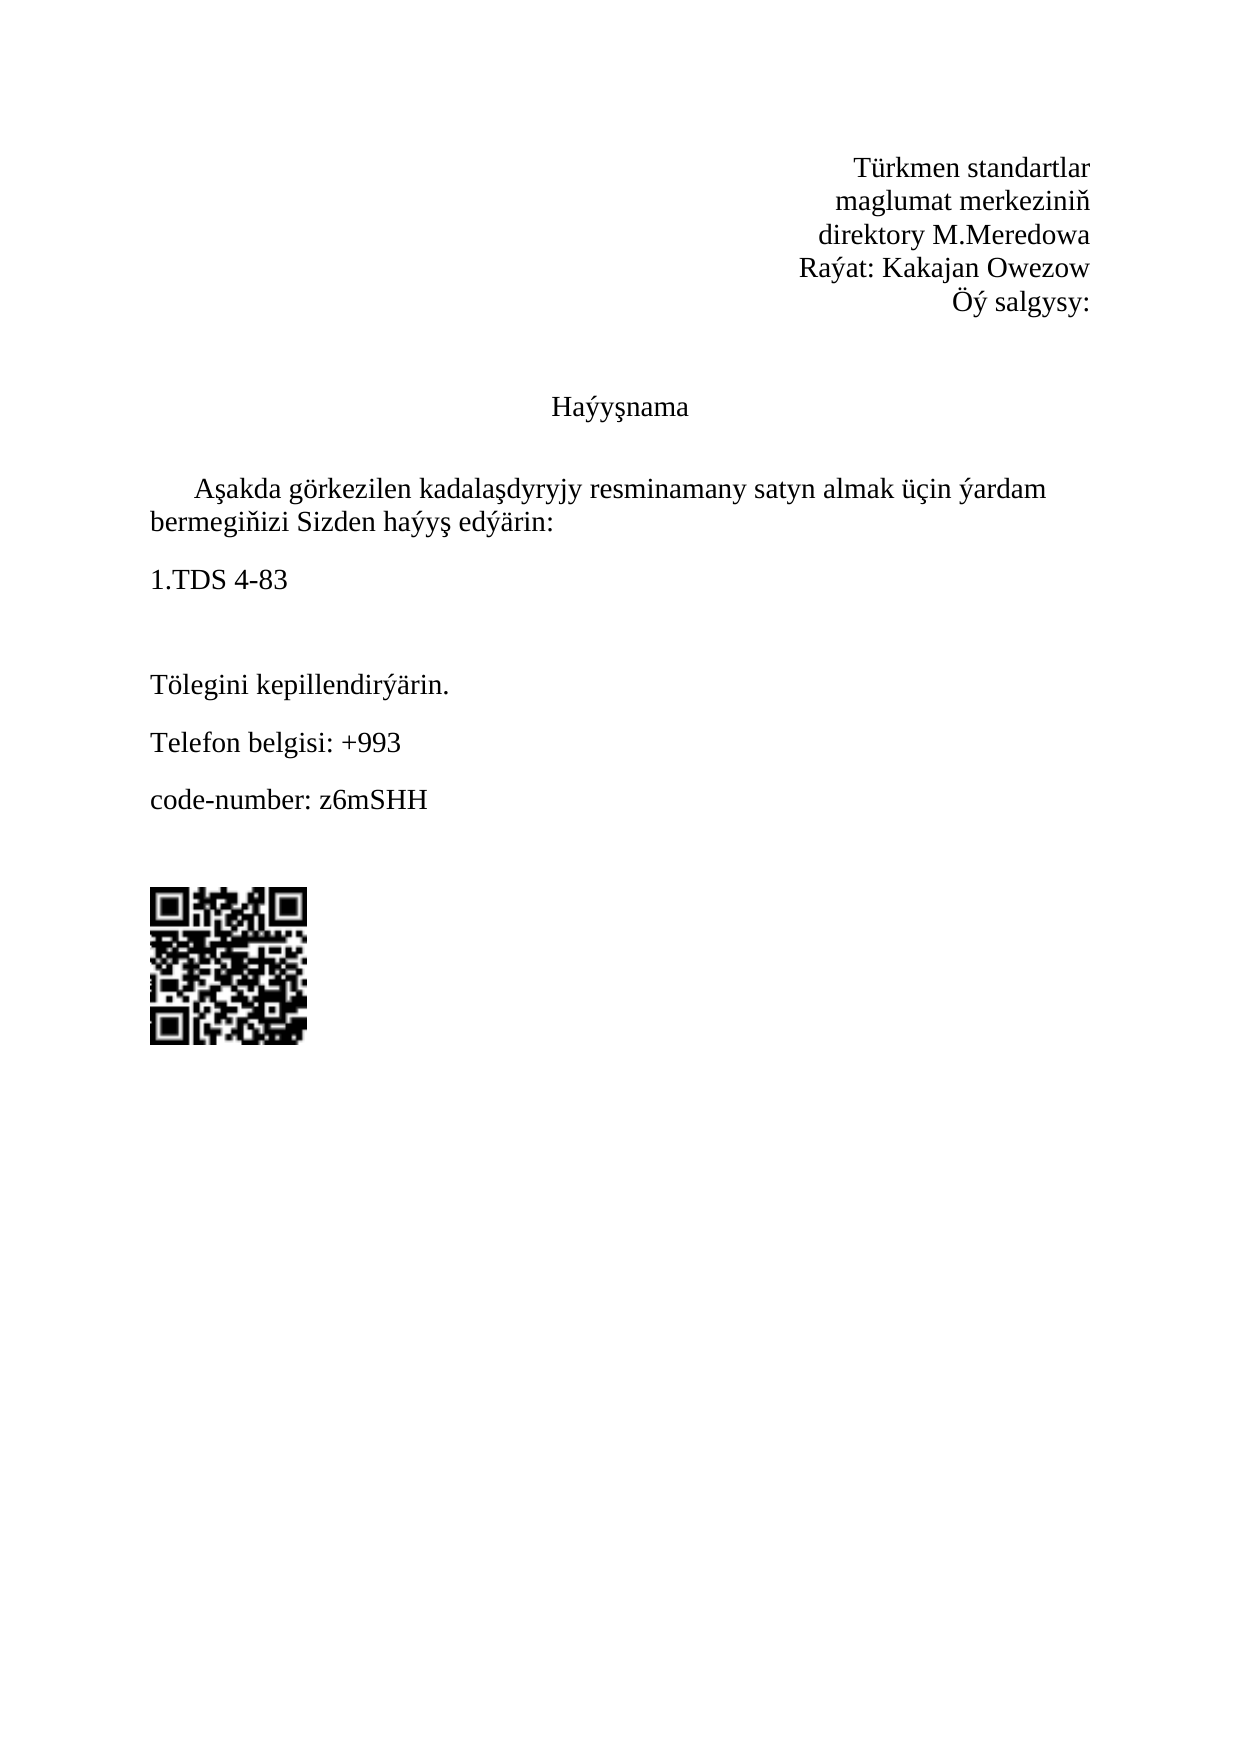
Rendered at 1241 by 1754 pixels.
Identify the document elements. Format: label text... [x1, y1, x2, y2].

text maglumat merkeziniň [150, 183, 1090, 217]
text Aşakda görkezilen kadalaşdyryjy resminamany satyn almak üçin ýardam bermegiňizi Sizden haýyş edýärin: [150, 471, 1090, 538]
text Öý salgysy: [150, 284, 1090, 318]
text Telefon belgisi: +993 [150, 725, 1090, 758]
text Raýat: Kakajan Owezow [150, 251, 1090, 284]
text Tölegini kepillendirýärin. [150, 667, 1090, 701]
picture [150, 887, 307, 1045]
text direktory M.Meredowa [150, 217, 1090, 251]
text code-number: z6mSHH [150, 782, 1090, 816]
text Haýyşnama [150, 389, 1090, 423]
text Türkmen standartlar [150, 150, 1090, 183]
text 1.TDS 4-83 [150, 562, 1090, 596]
